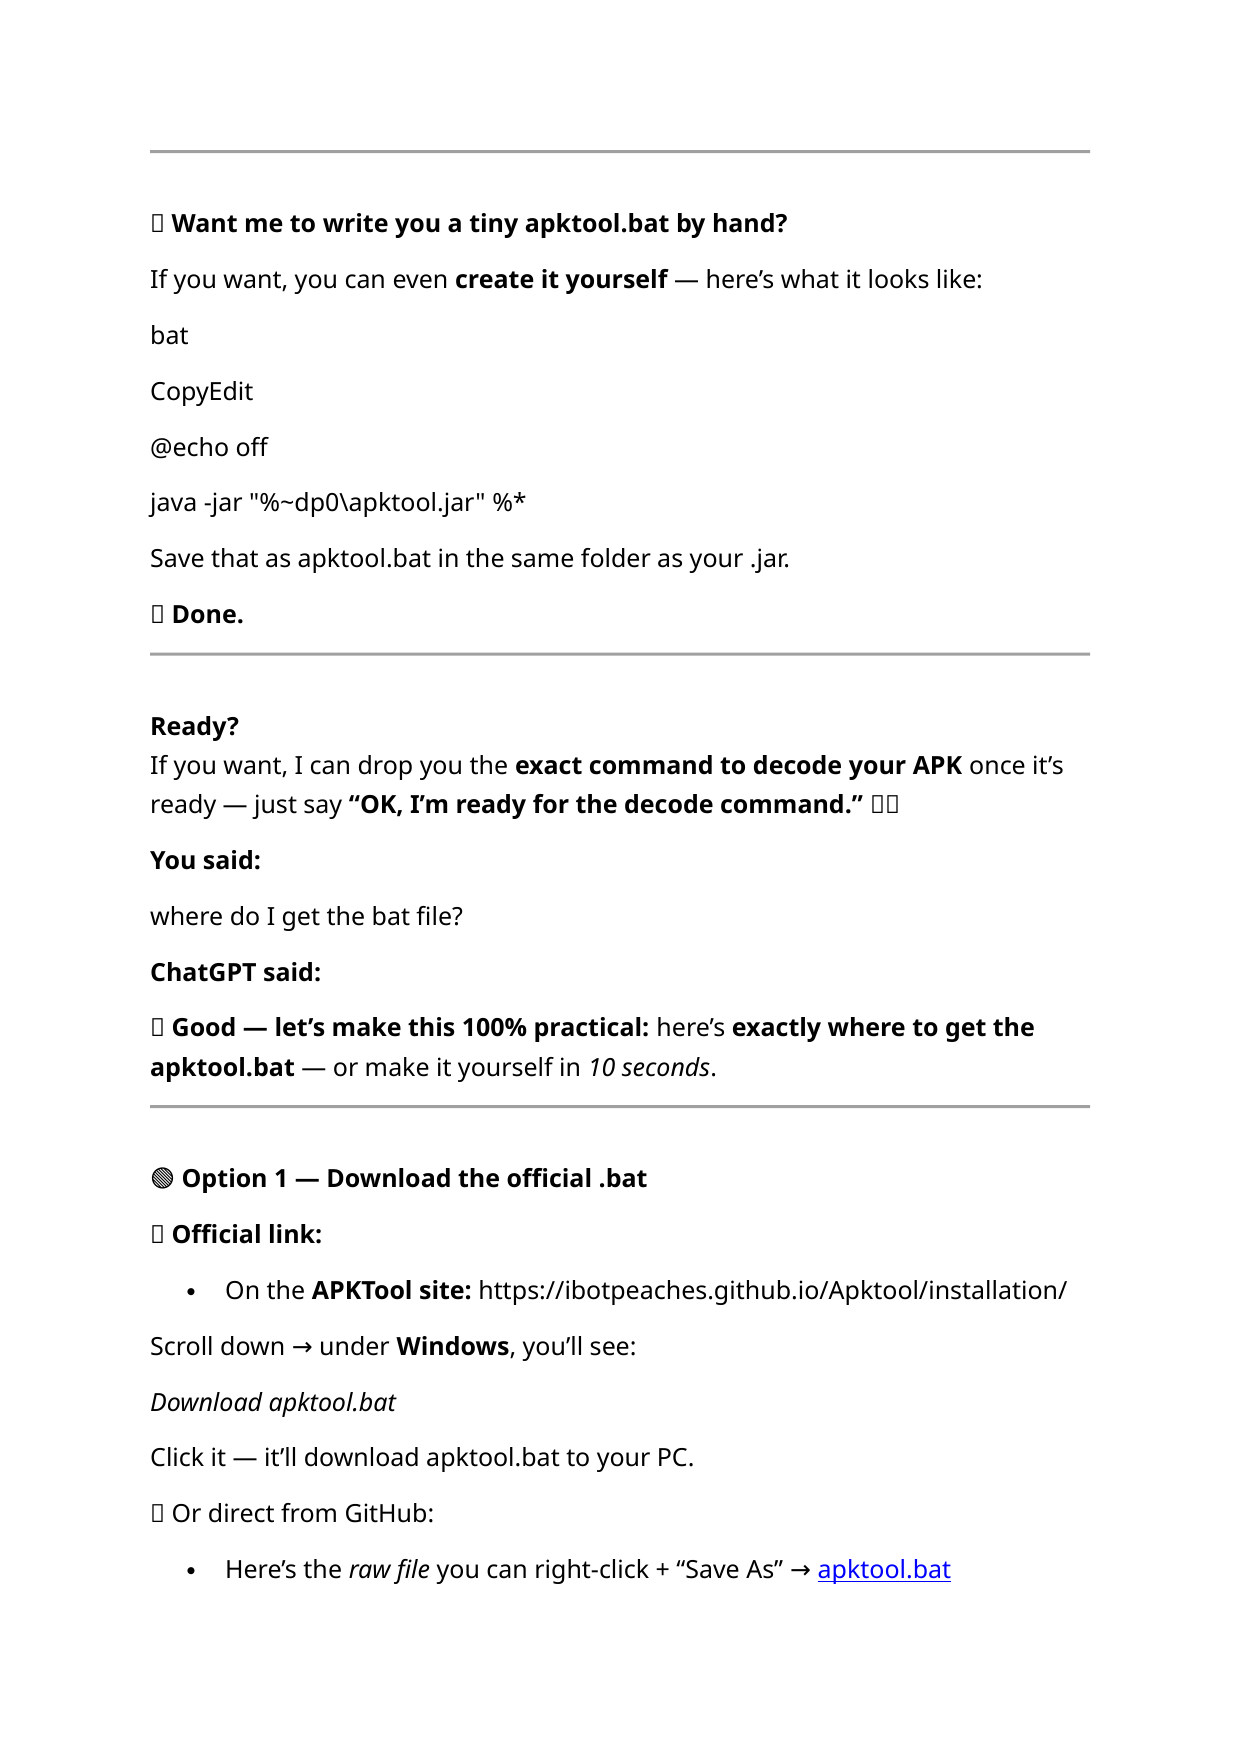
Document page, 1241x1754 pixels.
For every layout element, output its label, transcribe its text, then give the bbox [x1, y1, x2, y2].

text Download apktool.bat [150, 1384, 1090, 1418]
text ✅ Done. [150, 597, 1090, 631]
text 📌 Official link: [150, 1217, 1090, 1251]
text CopyEdit [150, 373, 1090, 407]
list Here’s the raw file you can right-click + “Save As” → apktool.bat [187, 1552, 1090, 1586]
text Scroll down → under Windows, you’ll see: [150, 1328, 1090, 1362]
text Ready? If you want, I can drop you the exact command to decode your APK once it’s ready — just say “OK, I’m ready for the decode command.” 🚦✨ [150, 708, 1090, 821]
text ChatGPT said: [150, 954, 1090, 988]
list On the APKTool site: https://ibotpeaches.github.io/Apktool/installation/ [187, 1272, 1090, 1307]
text ✅ Want me to write you a tiny apktool.bat by hand? [150, 206, 1090, 240]
text If you want, you can even create it yourself — here’s what it looks like: [150, 262, 1090, 296]
text 🟢 Option 1 — Download the official .bat [150, 1161, 1090, 1195]
text bat [150, 317, 1090, 352]
text ✅ Good — let’s make this 100% practical: here’s exactly where to get the apktool.bat — or make it yourself in 10 seconds. [150, 1010, 1090, 1083]
text Click it — it’ll download apktool.bat to your PC. [150, 1440, 1090, 1474]
text ✅ Or direct from GitHub: [150, 1496, 1090, 1530]
text Save that as apktool.bat in the same folder as your .jar. [150, 541, 1090, 575]
text You said: [150, 842, 1090, 877]
text java -jar "%~dp0\apktool.jar" %* [150, 485, 1090, 519]
text where do I get the bat file? [150, 898, 1090, 932]
text @echo off [150, 429, 1090, 463]
